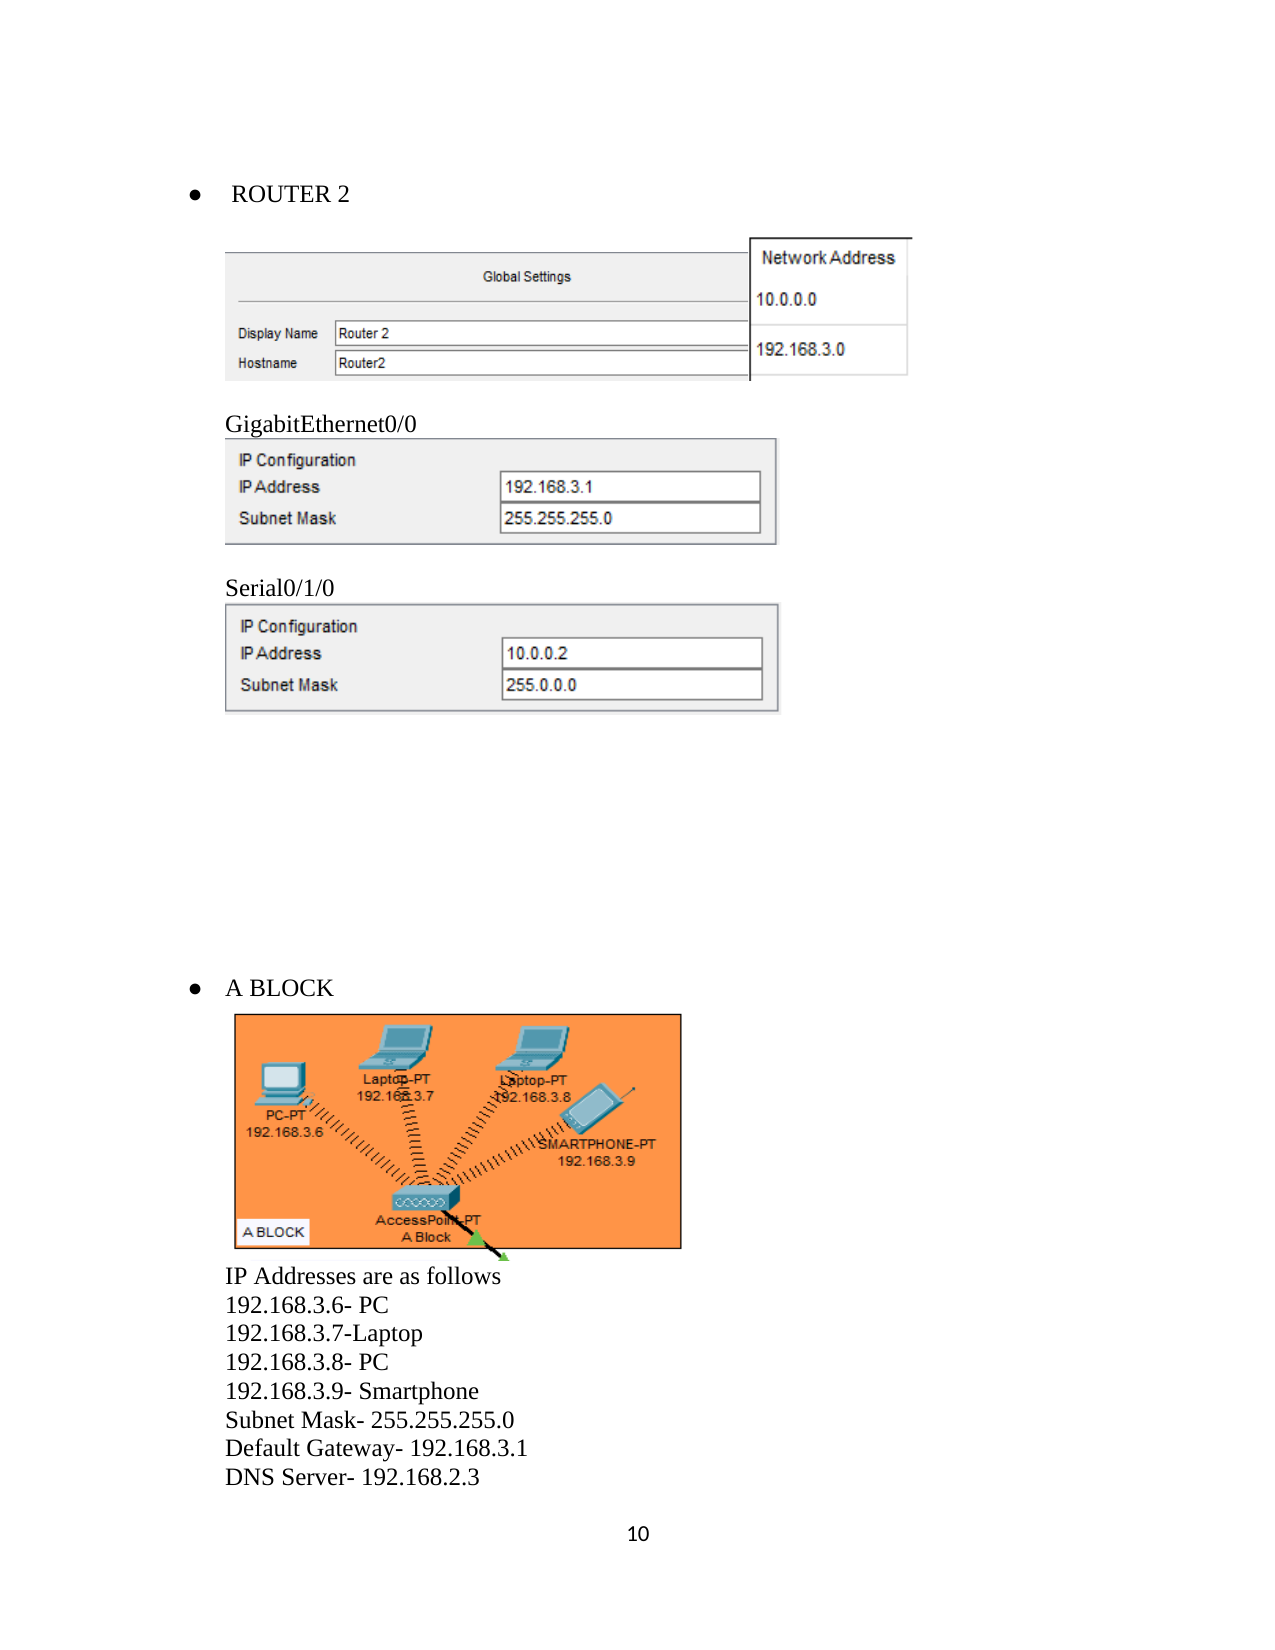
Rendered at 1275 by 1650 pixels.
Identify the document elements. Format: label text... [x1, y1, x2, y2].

text 192.168.3.6- PC [225, 1290, 1125, 1318]
text Serial0/1/0 [225, 573, 1125, 602]
picture [225, 602, 782, 715]
text 192.168.3.9- Smartphone [225, 1376, 1125, 1405]
text 192.168.3.7-Laptop [225, 1318, 1125, 1347]
picture [225, 438, 780, 545]
text Subnet Mask- 255.255.255.0 [225, 1405, 1125, 1433]
text GigabitEthernet0/0 [225, 409, 1125, 438]
picture [225, 1002, 695, 1261]
text 192.168.3.8- PC [225, 1347, 1125, 1376]
list ROUTER 2 [187, 179, 1125, 207]
picture [225, 236, 913, 381]
text IP Addresses are as follows [225, 1261, 1125, 1290]
list A BLOCK [187, 973, 1125, 1002]
text DNS Server- 192.168.2.3 [225, 1462, 1125, 1491]
text Default Gateway- 192.168.3.1 [225, 1433, 1125, 1462]
